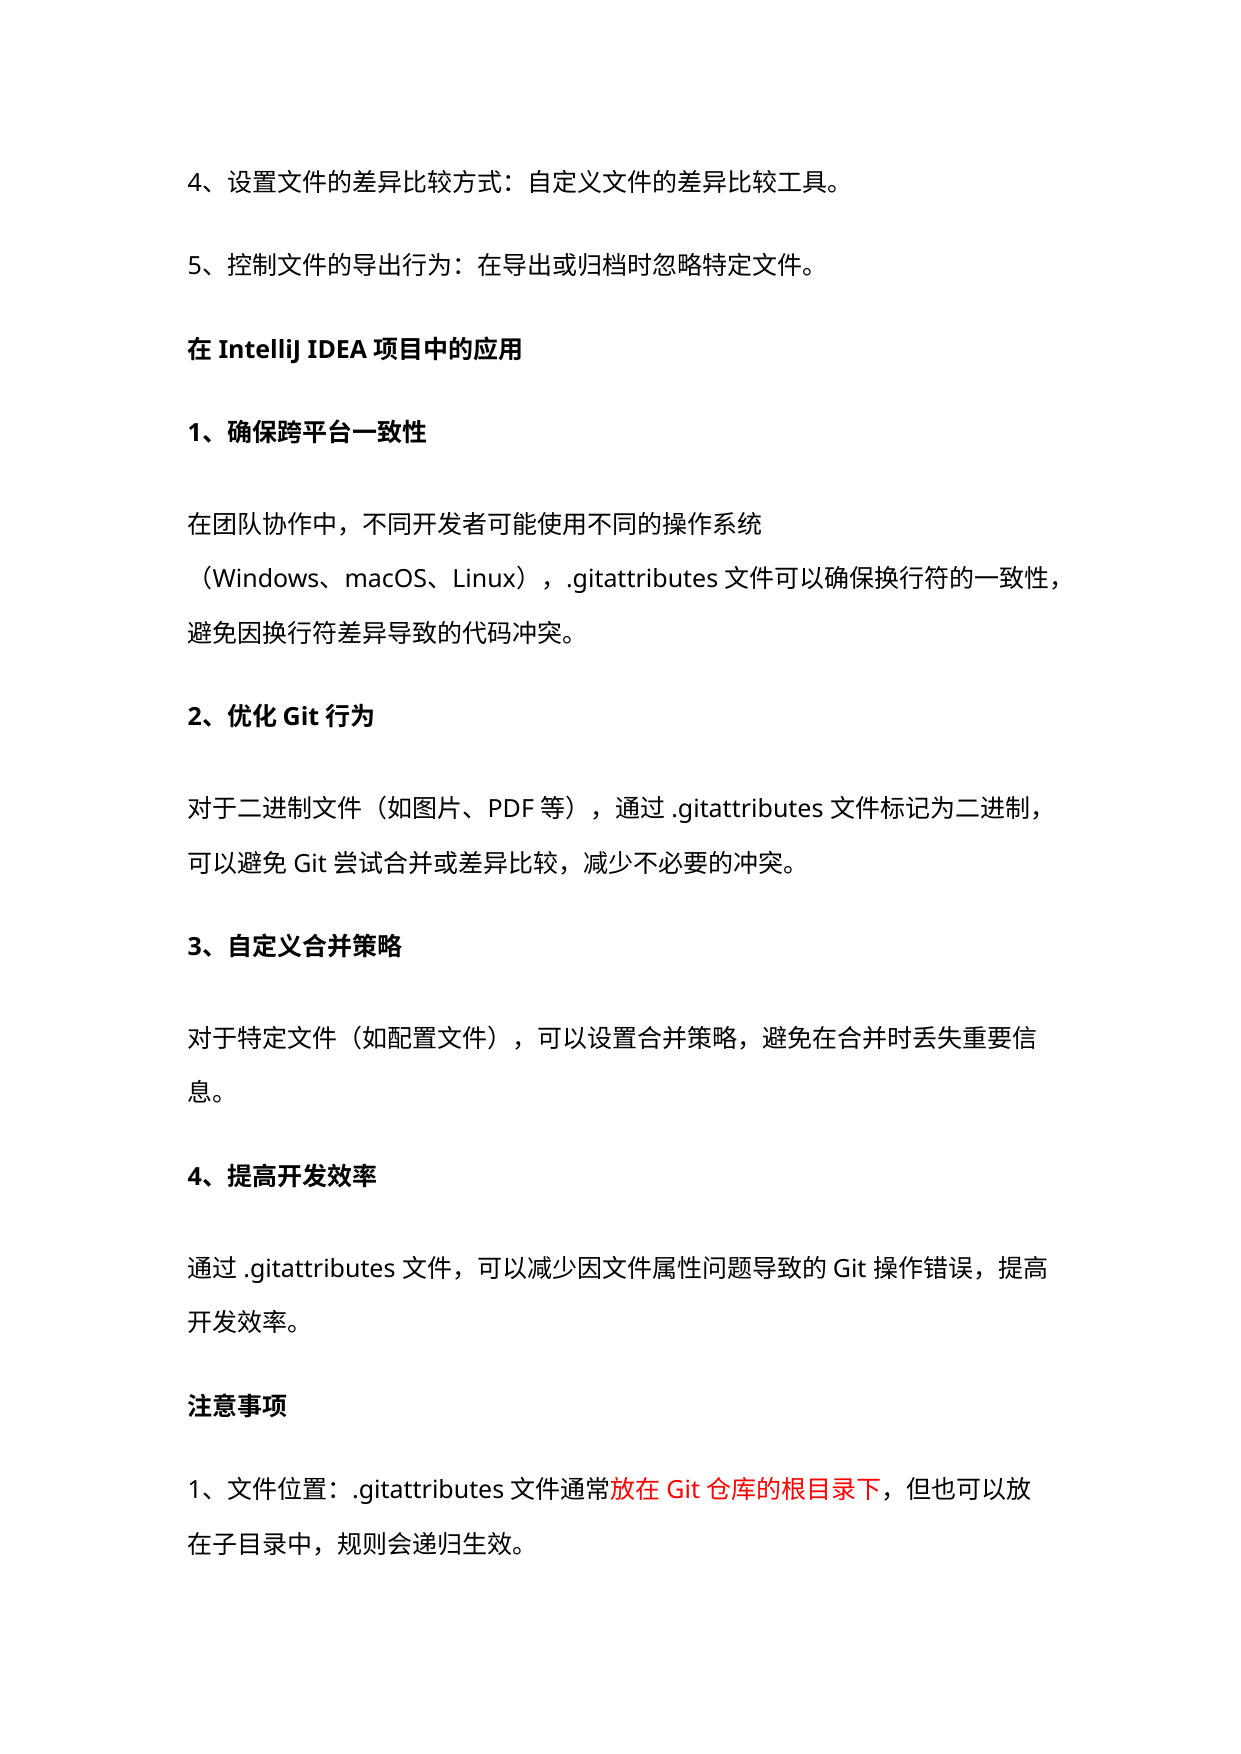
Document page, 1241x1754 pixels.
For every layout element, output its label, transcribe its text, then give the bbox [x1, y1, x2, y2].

subtitle 1、确保跨平台一致性 [187, 413, 1053, 449]
subtitle 注意事项 [187, 1386, 1053, 1422]
text 5、控制文件的导出行为：在导出或归档时忽略特定文件。 [187, 246, 1053, 282]
text 对于二进制文件（如图片、PDF 等），通过 .gitattributes 文件标记为二进制，可以避免 Git 尝试合并或差异比较，减少不必要的冲突。 [187, 789, 1053, 879]
text 对于特定文件（如配置文件），可以设置合并策略，避免在合并时丢失重要信息。 [187, 1018, 1053, 1109]
subtitle 4、提高开发效率 [187, 1156, 1053, 1193]
text 在团队协作中，不同开发者可能使用不同的操作系统（Windows、macOS、Linux），.gitattributes 文件可以确保换行符的一致性，避免因换行符差异导致的代码冲突。 [187, 504, 1053, 649]
text 1、文件位置：.gitattributes 文件通常放在 Git 仓库的根目录下，但也可以放在子目录中，规则会递归生效。 [187, 1470, 1053, 1560]
subtitle 在 IntelliJ IDEA 项目中的应用 [187, 329, 1053, 365]
subtitle 2、优化 Git 行为 [187, 697, 1053, 733]
text 4、设置文件的差异比较方式：自定义文件的差异比较工具。 [187, 162, 1053, 198]
subtitle 3、自定义合并策略 [187, 927, 1053, 963]
text 通过 .gitattributes 文件，可以减少因文件属性问题导致的 Git 操作错误，提高开发效率。 [187, 1248, 1053, 1339]
